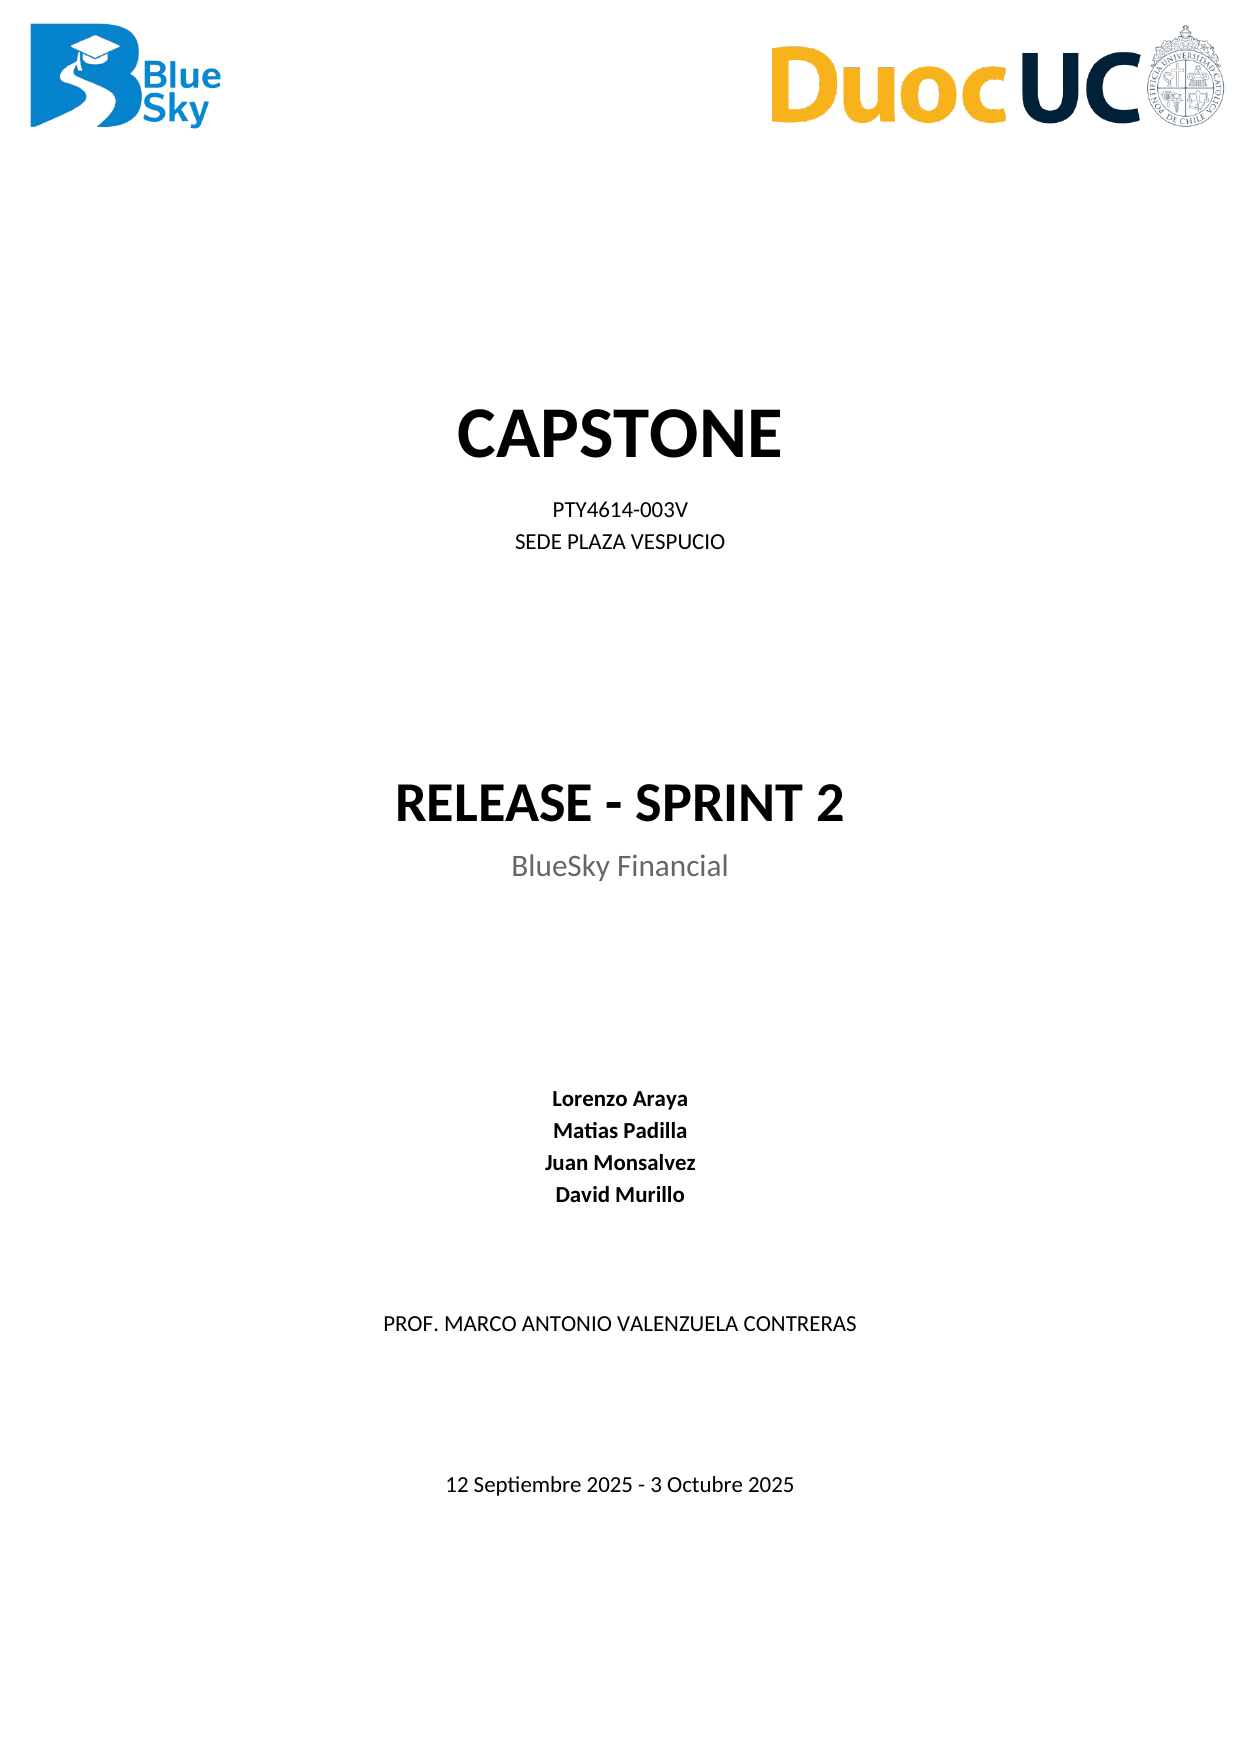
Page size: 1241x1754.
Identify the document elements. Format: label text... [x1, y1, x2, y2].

text PTY4614-003V [150, 495, 1090, 523]
text David Murillo [150, 1181, 1090, 1209]
text SEDE PLAZA VESPUCIO [150, 527, 1090, 555]
text PROF. MARCO ANTONIO VALENZUELA CONTRERAS [150, 1309, 1090, 1337]
text 12 Septiembre 2025 - 3 Octubre 2025 [150, 1470, 1090, 1498]
subtitle BlueSky Financial [150, 846, 1090, 884]
title CAPSTONE [150, 387, 1090, 476]
text RELEASE - SPRINT 2 [150, 767, 1090, 836]
text Juan Monsalvez [150, 1148, 1090, 1176]
picture [765, 18, 1229, 133]
picture [23, 18, 230, 133]
text Lorenzo Araya [150, 1084, 1090, 1112]
text Matias Padilla [150, 1116, 1090, 1144]
